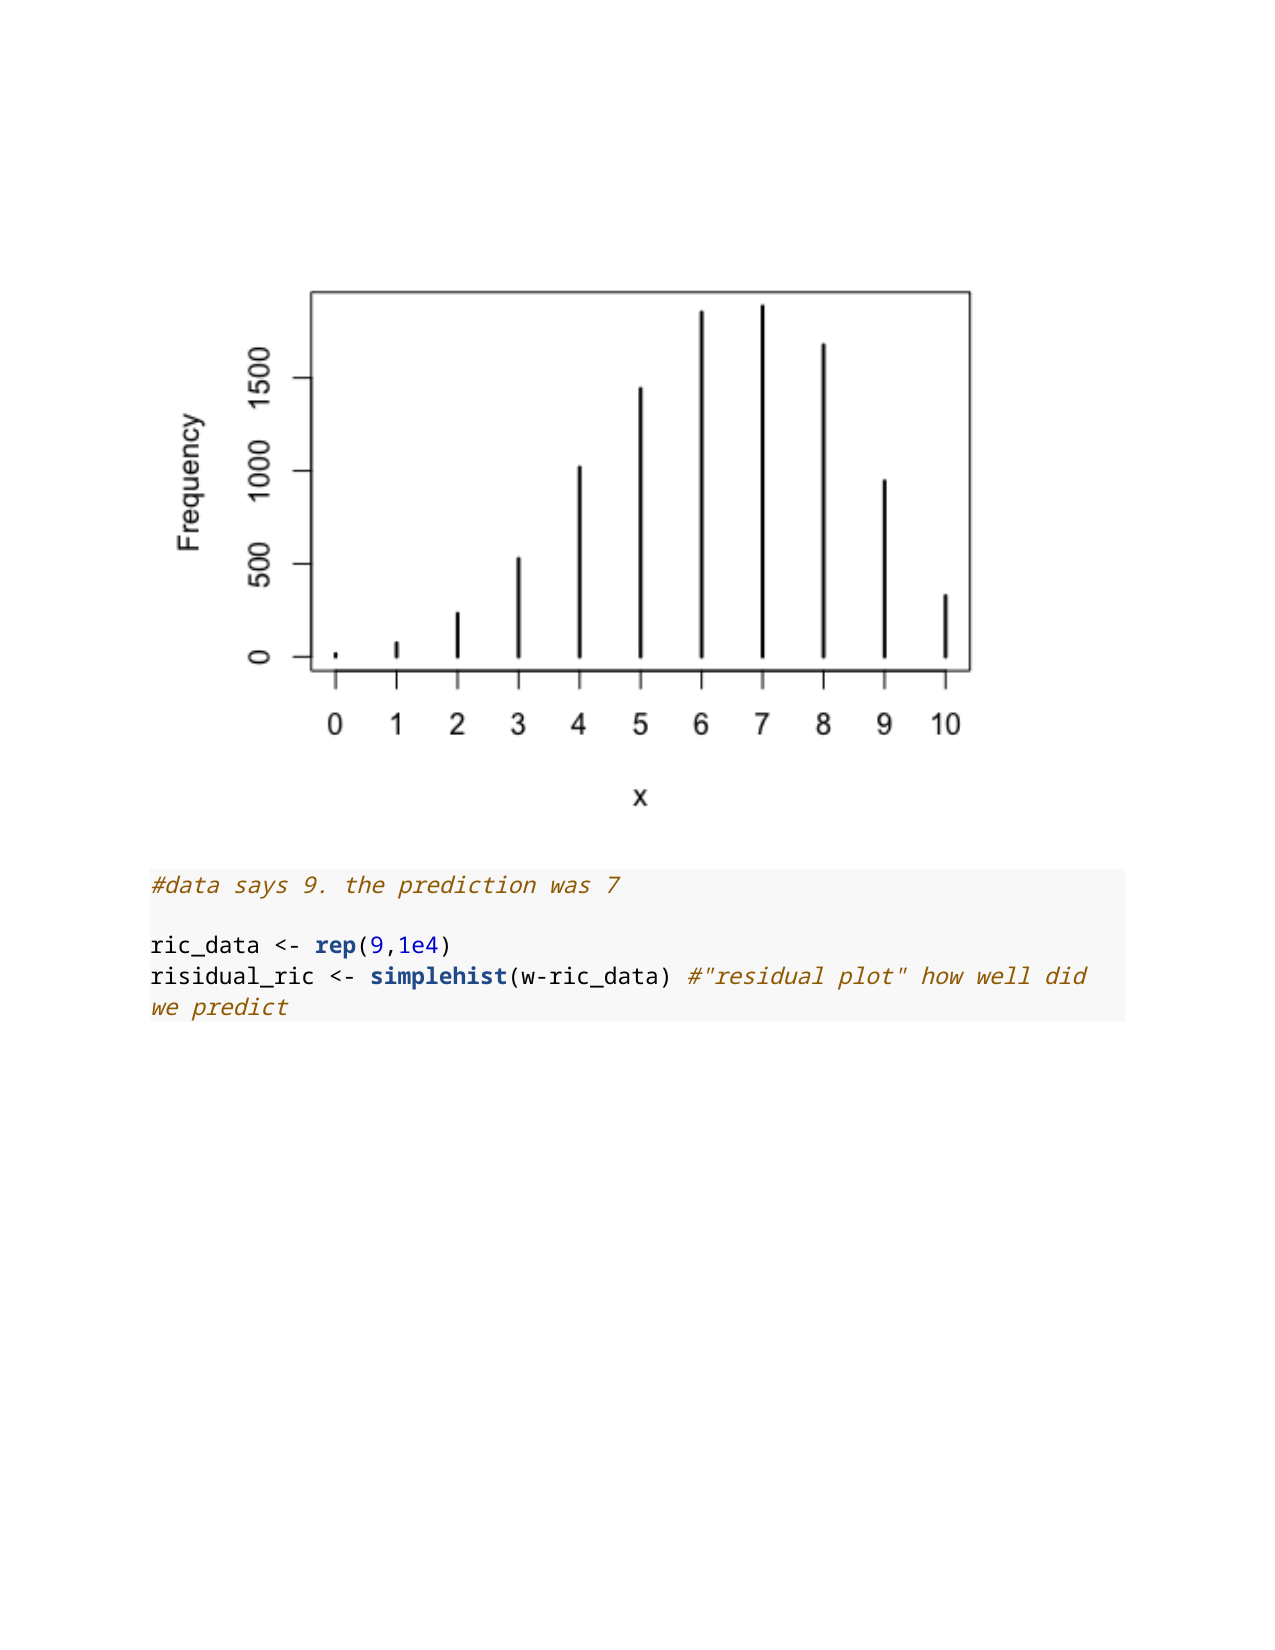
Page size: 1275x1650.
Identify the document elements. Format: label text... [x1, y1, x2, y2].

picture [168, 150, 1044, 850]
text #data says 9. the prediction was 7 ric_data <- rep(9,1e4) risidual_ric <- simplehist(w-ric_data) #"residual plot" how well did we predict [150, 869, 1125, 1022]
